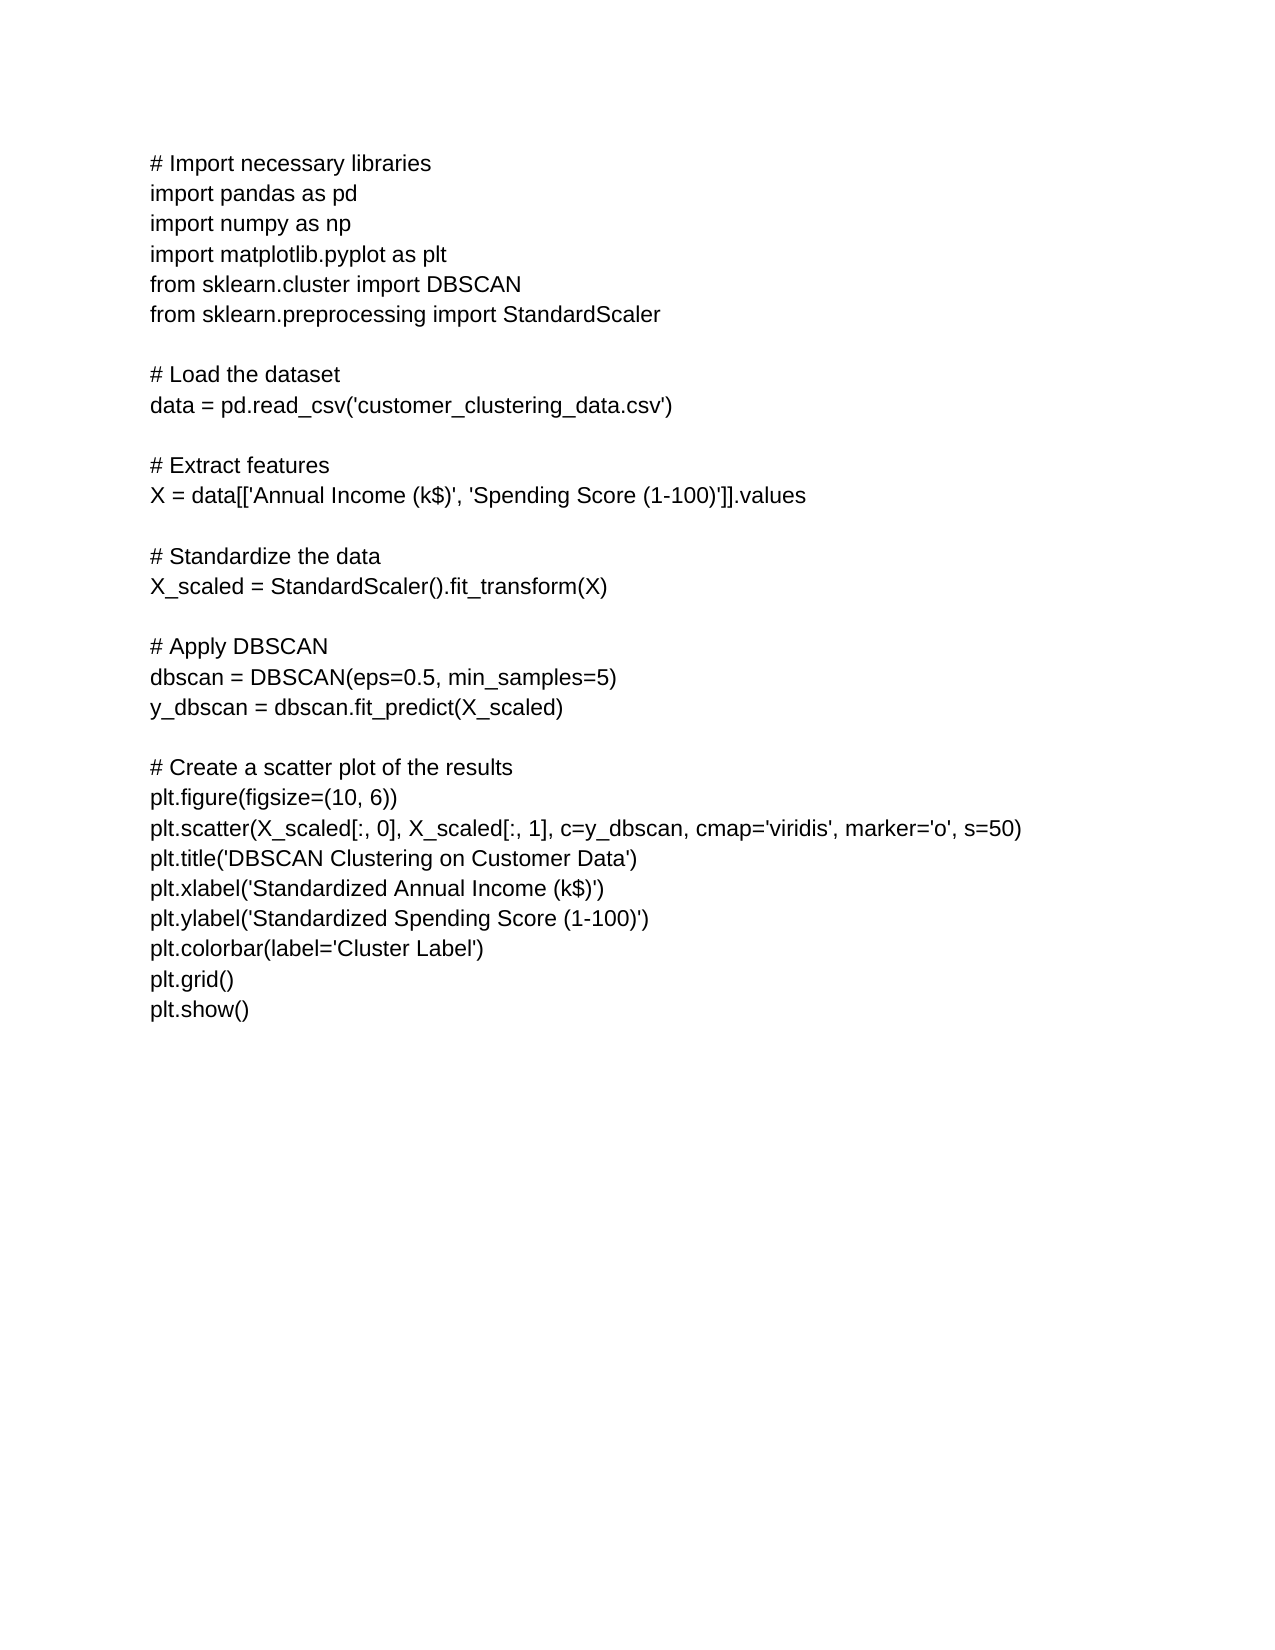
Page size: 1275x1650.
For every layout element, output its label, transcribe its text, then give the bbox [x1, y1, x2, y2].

text # Apply DBSCAN [150, 633, 1125, 660]
text from sklearn.preprocessing import StandardScaler [150, 301, 1125, 327]
text import matplotlib.pyplot as plt [150, 241, 1125, 267]
text plt.ylabel('Standardized Spending Score (1-100)') [150, 905, 1125, 932]
text # Extract features [150, 452, 1125, 478]
text # Create a scatter plot of the results [150, 754, 1125, 781]
text plt.colorbar(label='Cluster Label') [150, 935, 1125, 962]
text from sklearn.cluster import DBSCAN [150, 271, 1125, 297]
text dbscan = DBSCAN(eps=0.5, min_samples=5) [150, 663, 1125, 690]
text # Import necessary libraries [150, 150, 1125, 176]
text import numpy as np [150, 210, 1125, 237]
text plt.show() [150, 996, 1125, 1022]
text X_scaled = StandardScaler().fit_transform(X) [150, 573, 1125, 599]
text plt.figure(figsize=(10, 6)) [150, 784, 1125, 811]
text plt.title('DBSCAN Clustering on Customer Data') [150, 845, 1125, 871]
text import pandas as pd [150, 180, 1125, 207]
text # Load the dataset [150, 361, 1125, 388]
text X = data[['Annual Income (k$)', 'Spending Score (1-100)']].values [150, 482, 1125, 509]
text plt.xlabel('Standardized Annual Income (k$)') [150, 875, 1125, 901]
text plt.grid() [150, 966, 1125, 992]
text y_dbscan = dbscan.fit_predict(X_scaled) [150, 694, 1125, 720]
text data = pd.read_csv('customer_clustering_data.csv') [150, 392, 1125, 418]
text # Standardize the data [150, 543, 1125, 569]
text plt.scatter(X_scaled[:, 0], X_scaled[:, 1], c=y_dbscan, cmap='viridis', marker='o', s=50) [150, 814, 1125, 841]
